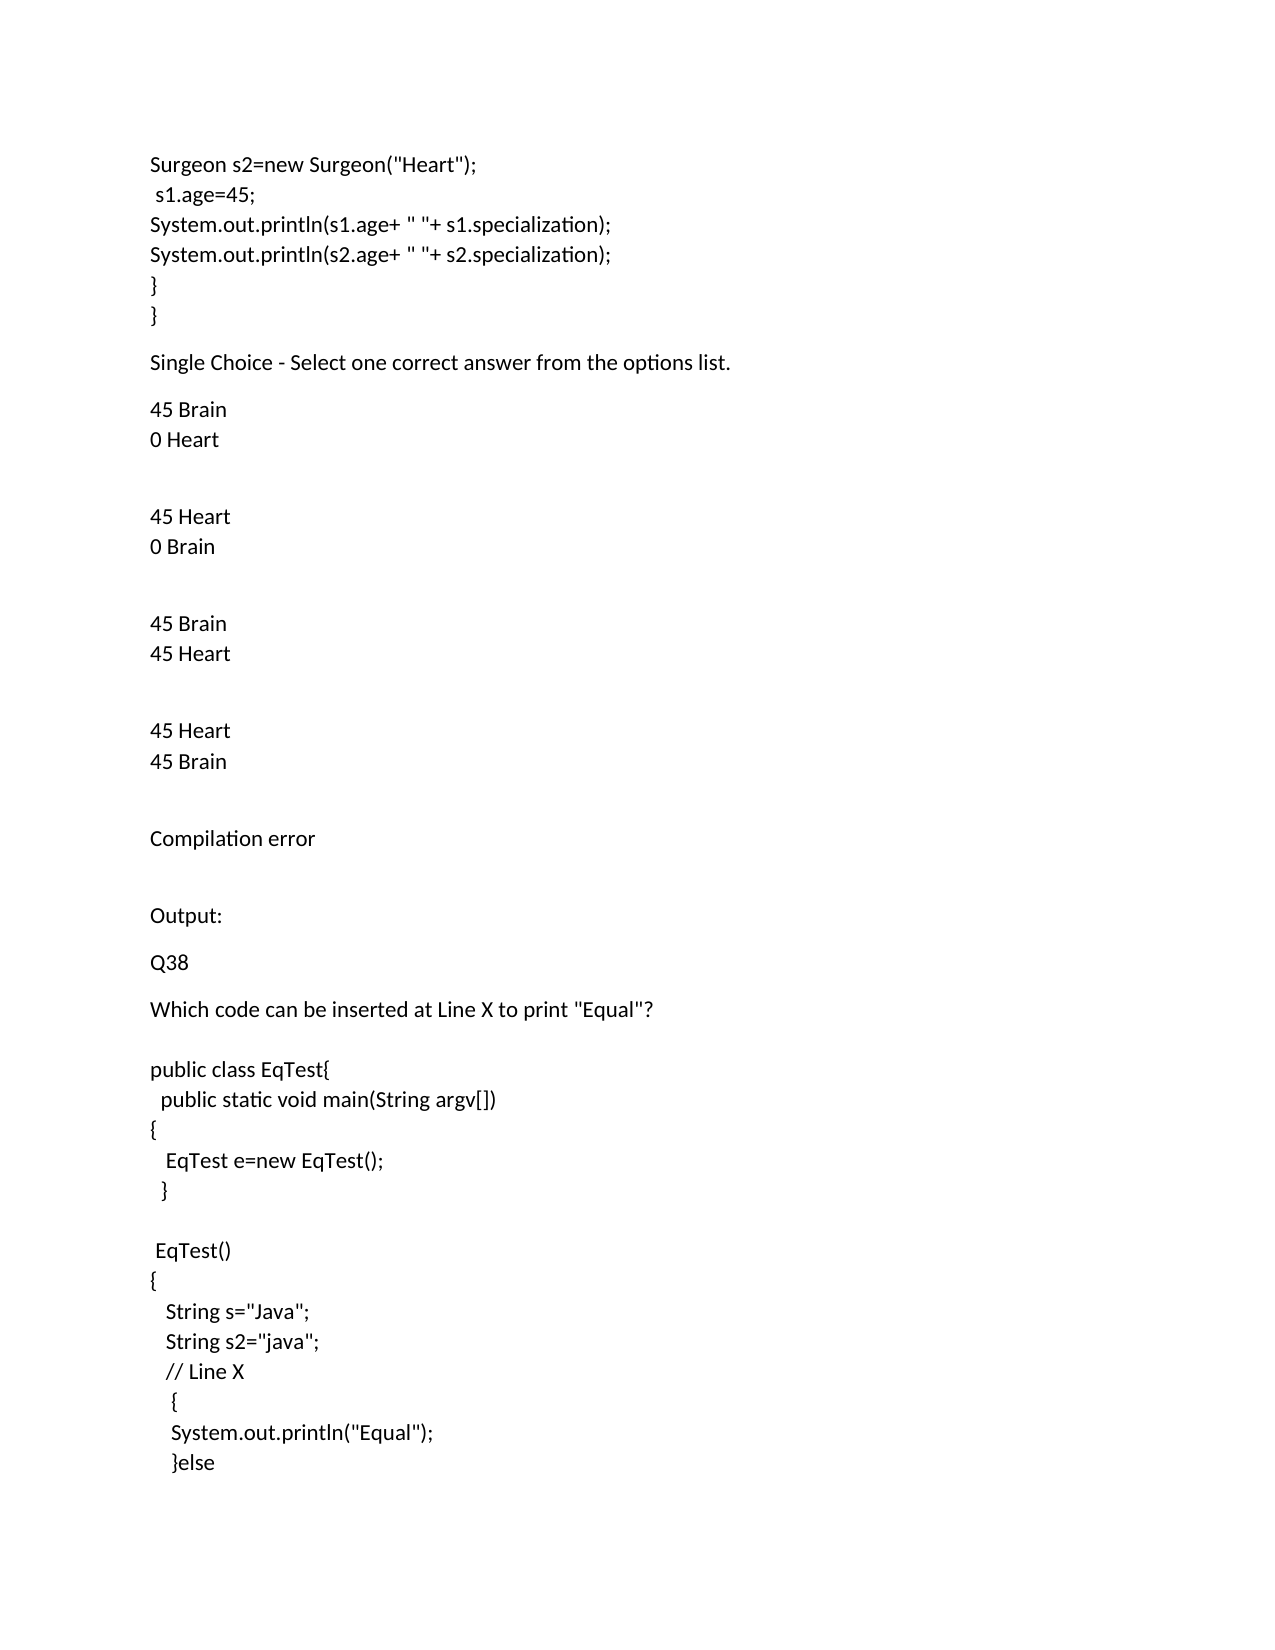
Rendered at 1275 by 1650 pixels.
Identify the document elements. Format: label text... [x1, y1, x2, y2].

text 45 Heart 0 Brain [150, 502, 1125, 591]
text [150, 995, 1125, 1476]
text 45 Brain 0 Heart [150, 395, 1125, 483]
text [150, 150, 1125, 329]
text Output: [150, 901, 1125, 929]
text Single Choice - Select one correct answer from the options list. [150, 348, 1125, 376]
text Q38 [150, 948, 1125, 976]
text 45 Heart 45 Brain [150, 717, 1125, 805]
text Compilation error [150, 824, 1125, 882]
text 45 Brain 45 Heart [150, 609, 1125, 698]
